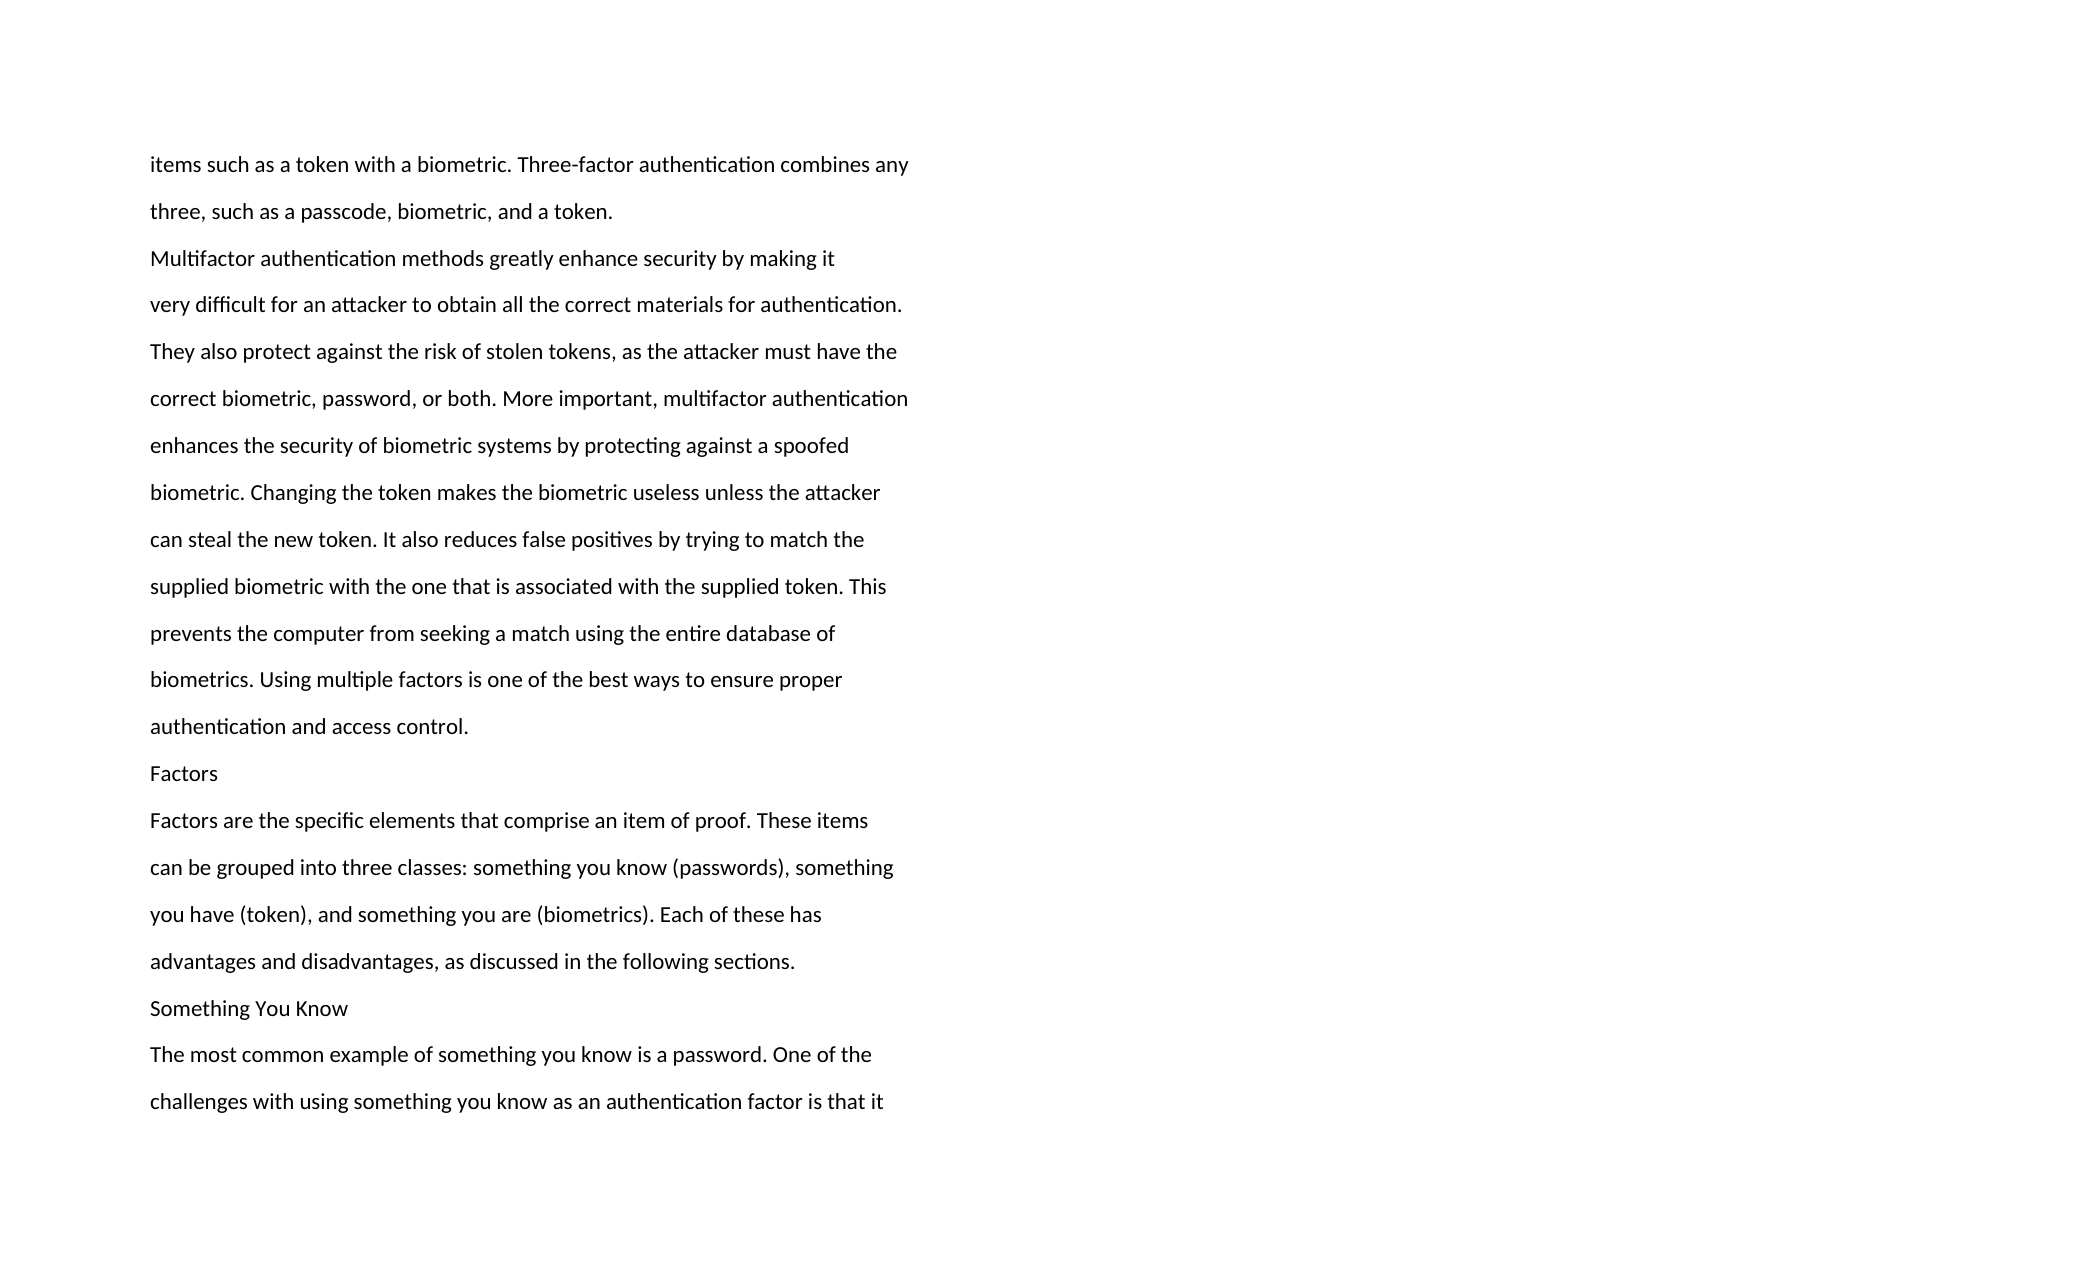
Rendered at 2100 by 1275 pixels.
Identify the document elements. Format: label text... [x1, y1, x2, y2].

text correct biometric, password, or both. More important, multifactor authentication [150, 384, 1950, 412]
text enhances the security of biometric systems by protecting against a spoofed [150, 431, 1950, 459]
text Factors [150, 759, 1950, 787]
text very difficult for an attacker to obtain all the correct materials for authentication. [150, 291, 1950, 319]
text advantages and disadvantages, as discussed in the following sections. [150, 947, 1950, 975]
text The most common example of something you know is a password. One of the [150, 1041, 1950, 1069]
text you have (token), and something you are (biometrics). Each of these has [150, 900, 1950, 928]
text authentication and access control. [150, 712, 1950, 741]
text They also protect against the risk of stolen tokens, as the attacker must have the [150, 337, 1950, 366]
text Multifactor authentication methods greatly enhance security by making it [150, 244, 1950, 272]
text biometrics. Using multiple factors is one of the best ways to ensure proper [150, 666, 1950, 694]
text prevents the computer from seeking a match using the entire database of [150, 619, 1950, 647]
text three, such as a passcode, biometric, and a token. [150, 197, 1950, 225]
text can be grouped into three classes: something you know (passwords), something [150, 853, 1950, 881]
text Factors are the specific elements that comprise an item of proof. These items [150, 806, 1950, 834]
text biometric. Changing the token makes the biometric useless unless the attacker [150, 478, 1950, 506]
text supplied biometric with the one that is associated with the supplied token. This [150, 572, 1950, 600]
text Something You Know [150, 994, 1950, 1022]
text items such as a token with a biometric. Three-factor authentication combines any [150, 150, 1950, 178]
text challenges with using something you know as an authentication factor is that it [150, 1087, 1950, 1116]
text can steal the new token. It also reduces false positives by trying to match the [150, 525, 1950, 553]
